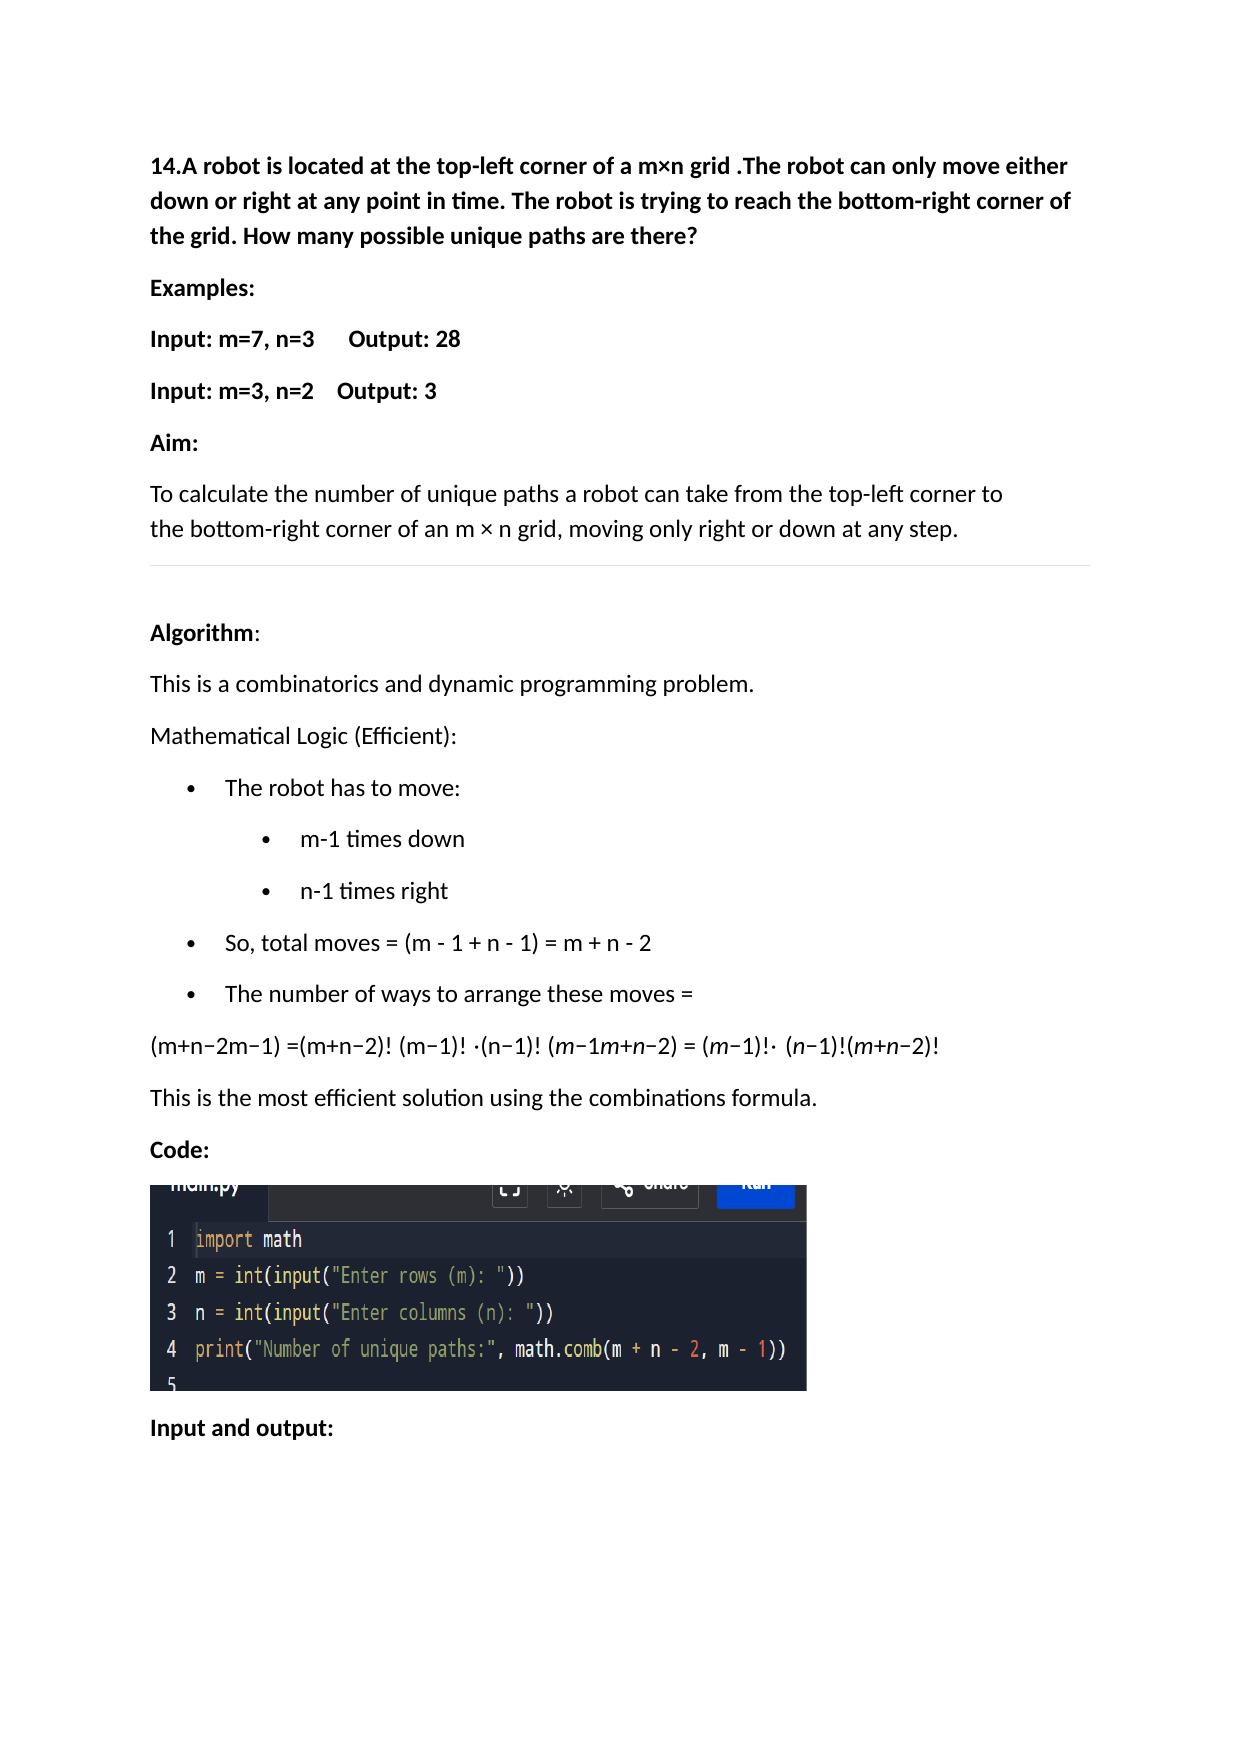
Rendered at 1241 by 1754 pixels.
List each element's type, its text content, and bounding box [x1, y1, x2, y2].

text Aim: [150, 427, 1090, 457]
text Input and output: [150, 1412, 1090, 1442]
text Examples: [150, 272, 1090, 302]
text 14.A robot is located at the top-left corner of a m×n grid .The robot can only move either down or right at any point in time. The robot is trying to reach the bottom-right corner of the grid. How many possible unique paths are there? [150, 150, 1090, 251]
text Code: [150, 1134, 1090, 1164]
text To calculate the number of unique paths a robot can take from the top-left corner to the bottom-right corner of an m × n grid, moving only right or down at any step. [150, 478, 1090, 544]
text Input: m=3, n=2 Output: 3 [150, 375, 1090, 406]
text Mathematical Logic (Efficient): [150, 720, 1090, 751]
list The number of ways to arrange these moves = [187, 978, 1090, 1009]
text This is the most efficient solution using the combinations formula. [150, 1082, 1090, 1113]
list m-1 times down [262, 823, 1090, 854]
list The robot has to move: [187, 772, 1090, 802]
picture [150, 1185, 807, 1391]
text (m+n−2m−1) =(m+n−2)! (m−1)! ⋅(n−1)! (m−1m+n−2​) = (m−1)!⋅ (n−1)!(m+n−2)!​ [150, 1030, 1090, 1061]
text Input: m=7, n=3 Output: 28 [150, 323, 1090, 354]
list n-1 times right [262, 875, 1090, 906]
text Algorithm: [150, 617, 1090, 647]
text This is a combinatorics and dynamic programming problem. [150, 668, 1090, 699]
list So, total moves = (m - 1 + n - 1) = m + n - 2 [187, 927, 1090, 957]
